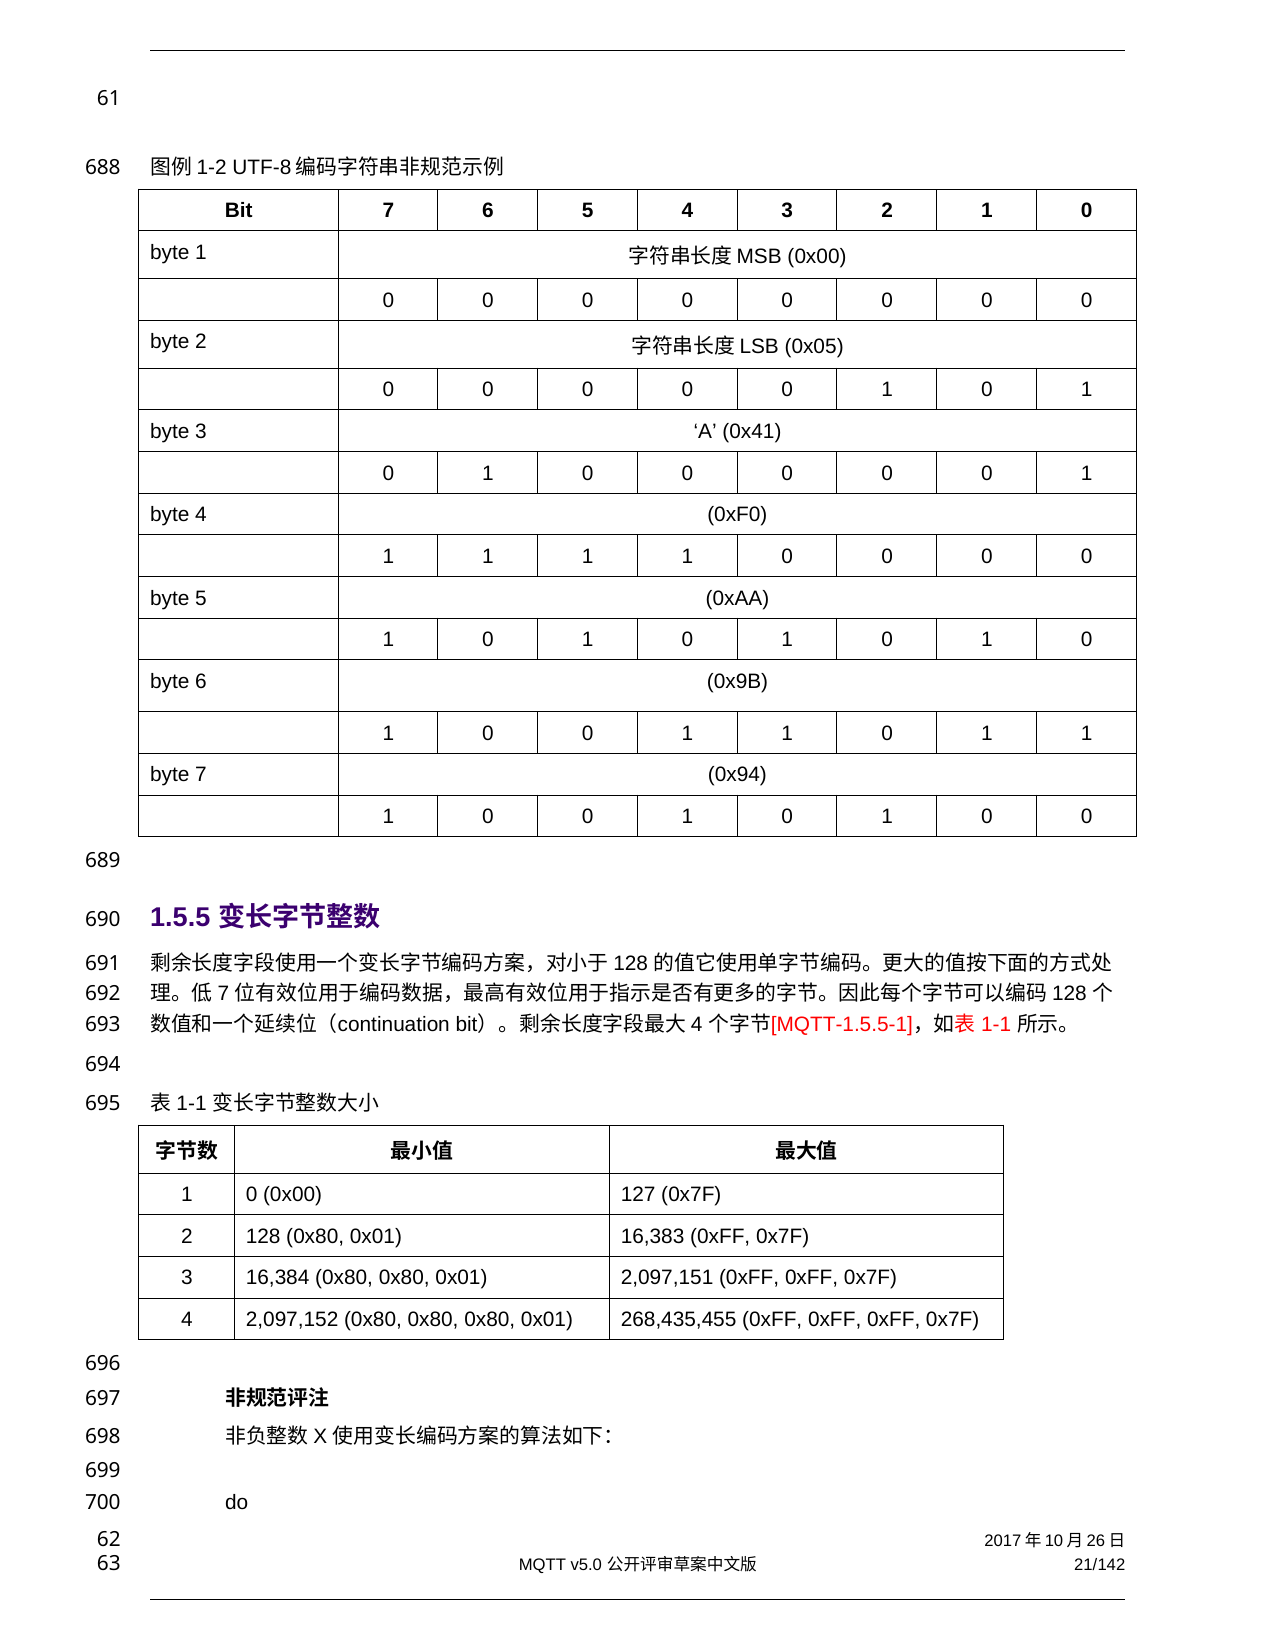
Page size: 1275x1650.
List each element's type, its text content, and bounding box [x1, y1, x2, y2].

table_cell 1 [638, 535, 737, 576]
table_cell 0 [638, 452, 737, 493]
table_cell 4 [139, 1299, 234, 1339]
table_cell (0xF0) [339, 494, 1136, 534]
table_cell 0 [738, 369, 836, 409]
table_header 3 [738, 190, 836, 230]
table_cell 0 [738, 796, 836, 836]
table_cell 字符串长度MSB (0x00) [339, 231, 1136, 278]
table_cell 0 [339, 452, 437, 493]
table_cell 0 [837, 535, 936, 576]
text 非规范评注 [225, 1381, 1125, 1411]
table_cell 1 [139, 1174, 234, 1214]
table_cell 0 [837, 279, 936, 320]
table_header 5 [538, 190, 637, 230]
table_cell 1 [538, 619, 637, 659]
table_cell [139, 279, 338, 320]
table_cell [139, 535, 338, 576]
table_cell 2,097,152 (0x80, 0x80, 0x80, 0x01) [235, 1299, 609, 1339]
text 图例 1-2 UTF-8编码字符串非规范示例 [150, 150, 1125, 180]
table_cell [139, 619, 338, 659]
table_cell 1 [1037, 369, 1136, 409]
table_cell byte 5 [139, 577, 338, 618]
table_cell 0 [1037, 535, 1136, 576]
table_cell 1 [1037, 712, 1136, 753]
table_cell 0 [1037, 279, 1136, 320]
table_cell 1 [339, 619, 437, 659]
table_header 字节数 [139, 1126, 234, 1172]
table_header 7 [339, 190, 437, 230]
table_cell 3 [139, 1257, 234, 1297]
table_cell 1 [1037, 452, 1136, 493]
table_cell 0 [638, 619, 737, 659]
table_cell [139, 369, 338, 409]
table_cell 1 [738, 712, 836, 753]
table_header 2 [837, 190, 936, 230]
table_cell 1 [937, 712, 1036, 753]
table_cell 0 [1037, 796, 1136, 836]
table_cell 0 [438, 369, 537, 409]
table_cell byte 4 [139, 494, 338, 534]
table_cell 1 [738, 619, 836, 659]
table_cell 1 [339, 535, 437, 576]
table_cell 0 [638, 369, 737, 409]
table_cell 1 [937, 619, 1036, 659]
table_cell 0 [738, 452, 836, 493]
table_cell 1 [339, 796, 437, 836]
table_cell [139, 712, 338, 753]
table_cell 16,383 (0xFF, 0x7F) [610, 1215, 1003, 1256]
table_cell 0 [538, 452, 637, 493]
list do [225, 1490, 1125, 1514]
table_cell 0 [438, 619, 537, 659]
table_cell byte 1 [139, 231, 338, 278]
table_cell byte 6 [139, 660, 338, 711]
table_cell 127 (0x7F) [610, 1174, 1003, 1214]
table_cell (0xAA) [339, 577, 1136, 618]
table_cell 0 [1037, 619, 1136, 659]
table_cell 0 [937, 535, 1036, 576]
table_cell 0 [438, 712, 537, 753]
table_header 1 [937, 190, 1036, 230]
table_cell 0 [837, 712, 936, 753]
table_cell 1 [638, 712, 737, 753]
subtitle 变长字节整数 [150, 894, 1125, 934]
table_cell 1 [438, 535, 537, 576]
table_header 4 [638, 190, 737, 230]
table_cell 1 [538, 535, 637, 576]
table_header 最小值 [235, 1126, 609, 1172]
table_header 0 [1037, 190, 1136, 230]
table_cell 1 [837, 369, 936, 409]
table_cell 0 [438, 279, 537, 320]
table_cell 2,097,151 (0xFF, 0xFF, 0x7F) [610, 1257, 1003, 1297]
table_cell 0 [937, 369, 1036, 409]
table_cell 128 (0x80, 0x01) [235, 1215, 609, 1256]
table_cell 字符串长度LSB (0x05) [339, 321, 1136, 368]
table_cell 0 [339, 369, 437, 409]
table_cell [139, 796, 338, 836]
table_cell 0 [538, 369, 637, 409]
table_cell 0 [738, 535, 836, 576]
table_cell 0 [538, 712, 637, 753]
table_cell 0 [837, 452, 936, 493]
table_cell 0 [937, 452, 1036, 493]
table_cell 0 [438, 796, 537, 836]
table_cell byte 3 [139, 410, 338, 451]
table_header Bit [139, 190, 338, 230]
table_cell 1 [837, 796, 936, 836]
table_cell 0 [538, 796, 637, 836]
text 剩余长度字段使用一个变长字节编码方案，对小于 128 的值它使用单字节编码。更大的值按下面的方式处理。低 7 位有效位用于编码数据，最高有效位用于指示是否有更多的字节。因此每个字节可以编码 128 个数值和一个延续位（continuation bit）。剩余长度字段最大 4 个字节[MQTT-1.5.5-1]，如表 1-1 所示。 [150, 946, 1125, 1037]
table_cell [139, 452, 338, 493]
text 表 1-1 变长字节整数大小 [150, 1086, 1125, 1116]
table_cell 268,435,455 (0xFF, 0xFF, 0xFF, 0x7F) [610, 1299, 1003, 1339]
table_cell byte 2 [139, 321, 338, 368]
table_cell 0 [937, 796, 1036, 836]
table_cell 0 [738, 279, 836, 320]
table_cell (0x94) [339, 754, 1136, 794]
table_cell 2 [139, 1215, 234, 1256]
table_cell 0 [937, 279, 1036, 320]
table_cell 16,384 (0x80, 0x80, 0x01) [235, 1257, 609, 1297]
table_header 6 [438, 190, 537, 230]
table_cell ‘A’ (0x41) [339, 410, 1136, 451]
table_cell 0 (0x00) [235, 1174, 609, 1214]
text 非负整数 X 使用变长编码方案的算法如下： [225, 1419, 1125, 1449]
table_cell 1 [438, 452, 537, 493]
table_cell 0 [837, 619, 936, 659]
table_cell (0x9B) [339, 660, 1136, 711]
table_cell 0 [538, 279, 637, 320]
table_header 最大值 [610, 1126, 1003, 1172]
table_cell 1 [638, 796, 737, 836]
table_cell 1 [339, 712, 437, 753]
table_cell 0 [339, 279, 437, 320]
table_cell 0 [638, 279, 737, 320]
table_cell byte 7 [139, 754, 338, 794]
